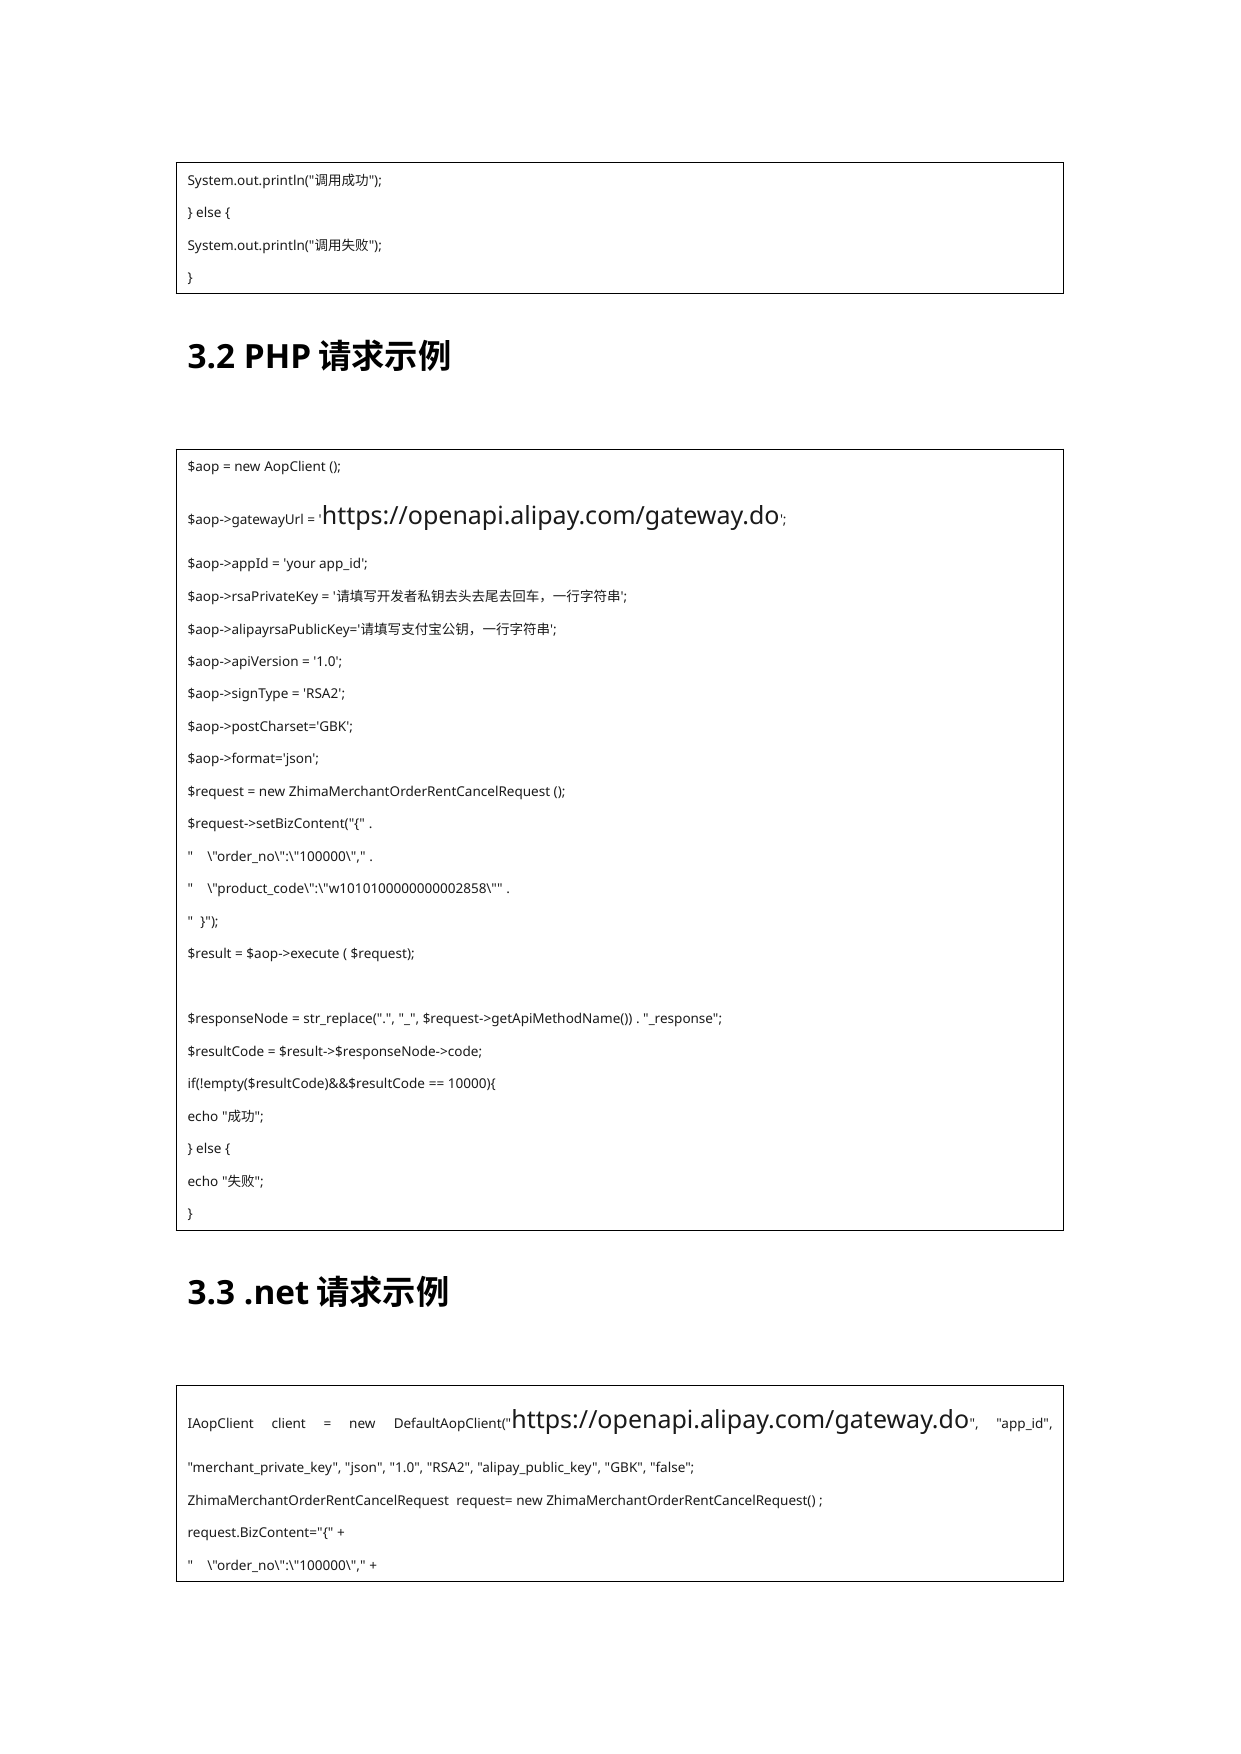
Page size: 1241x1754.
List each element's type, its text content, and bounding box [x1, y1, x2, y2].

subtitle 3.3 .net请求示例 [187, 1258, 1053, 1323]
table_header $aop = new AopClient (); $aop->gatewayUrl = 'https://openapi.alipay.com/gateway.do'; $aop->appId = 'your app_id'; $aop->rsaPrivateKey = '请填写开发者私钥去头去尾去回车，一行字符串'; $aop->alipayrsaPublicKey='请填写支付宝公钥，一行字符串'; $aop->apiVersion = '1.0'; $aop->signType = 'RSA2'; $aop->postCharset='GBK'; $aop->format='json'; $request = new ZhimaMerchantOrderRentCancelRequest (); $request->setBizContent("{" . " \"order_no\":\"100000\"," . " \"product_code\":\"w1010100000000002858\"" . " }"); $result = $aop->execute ( $request); $responseNode = str_replace(".", "_", $request->getApiMethodName()) . "_response"; $resultCode = $result->$responseNode->code; if(!empty($resultCode)&&$resultCode == 10000){ echo "成功"; } else { echo "失败"; } [177, 450, 1063, 1229]
subtitle 3.2 PHP请求示例 [187, 321, 1053, 386]
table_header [177, 163, 1063, 293]
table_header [177, 1386, 1063, 1581]
